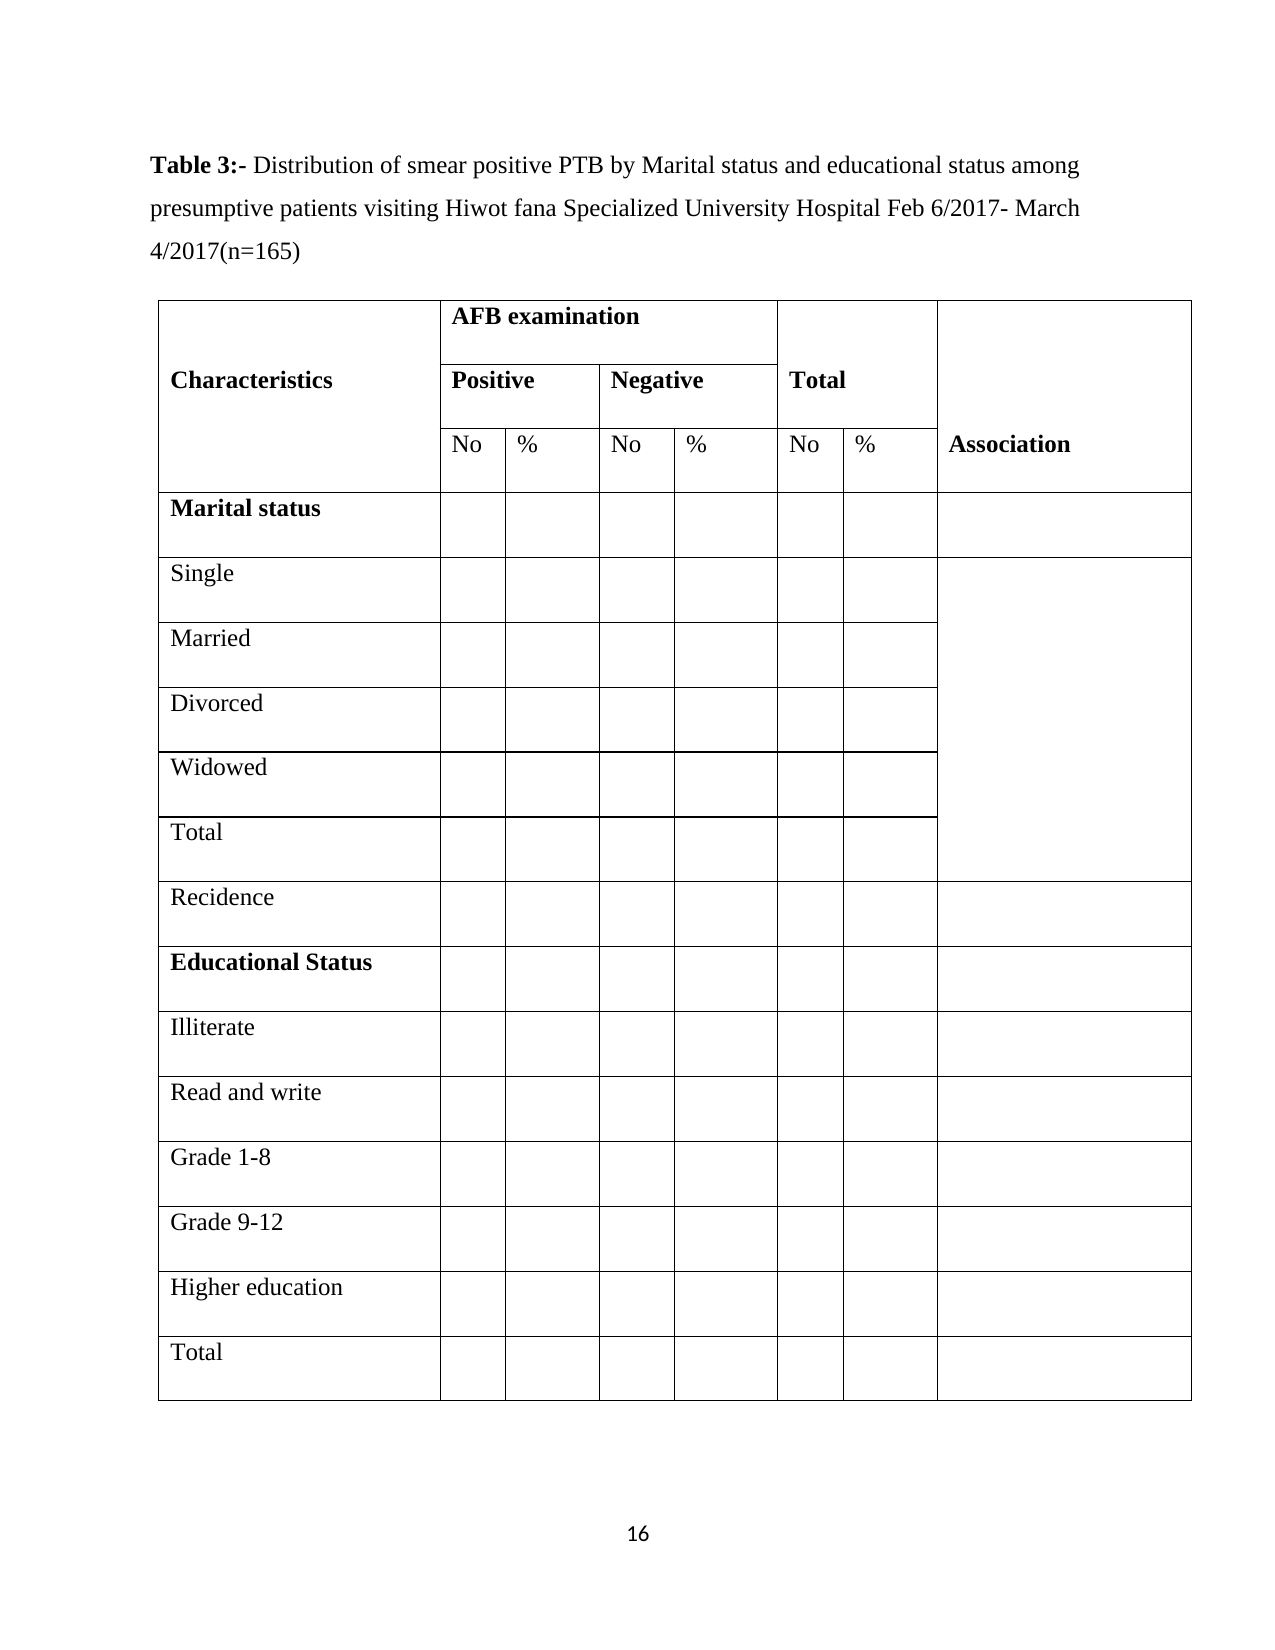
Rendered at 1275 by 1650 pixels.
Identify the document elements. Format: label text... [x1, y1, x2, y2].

table_cell [441, 818, 505, 881]
table_cell [844, 753, 937, 816]
table_cell [675, 882, 777, 946]
table_cell [600, 882, 674, 946]
table_cell Negative [600, 365, 777, 428]
table_header AFB examination [441, 301, 777, 364]
table_cell [600, 753, 674, 816]
table_cell [778, 1272, 843, 1336]
table_cell [506, 753, 599, 816]
table_cell [600, 1077, 674, 1141]
table_cell [675, 818, 777, 881]
table_cell [778, 818, 843, 881]
table_cell [600, 623, 674, 687]
table_cell [675, 947, 777, 1011]
table_cell [506, 1272, 599, 1336]
table_cell Grade 1-8 [159, 1142, 440, 1206]
table_cell [778, 947, 843, 1011]
table_cell [441, 1012, 505, 1076]
table_cell [506, 493, 599, 557]
table_cell [675, 1207, 777, 1271]
table_cell [778, 1337, 843, 1400]
table_cell [844, 1337, 937, 1400]
text Table 3:- Distribution of smear positive PTB by Marital status and educational status among presumptive patients visiting Hiwot fana Specialized University Hospital Feb 6/2017- March 4/2017(n=165) [150, 150, 1125, 265]
table_cell [778, 623, 843, 687]
table_cell [600, 1142, 674, 1206]
table_cell Single [159, 558, 440, 622]
table_cell [506, 818, 599, 881]
table_cell No [778, 429, 843, 492]
table_cell [675, 753, 777, 816]
table_cell [844, 882, 937, 946]
table_cell [778, 493, 843, 557]
table_cell [441, 623, 505, 687]
table_cell [938, 1337, 1191, 1400]
table_cell [506, 1012, 599, 1076]
table_cell [844, 947, 937, 1011]
table_cell [600, 1337, 674, 1400]
table_cell % [506, 429, 599, 492]
table_header Association [938, 301, 1191, 492]
table_cell [600, 558, 674, 622]
table_cell [441, 1077, 505, 1141]
table_cell [844, 688, 937, 751]
table_cell [844, 1142, 937, 1206]
table_cell Marital status [159, 493, 440, 557]
table_cell [844, 1012, 937, 1076]
table_cell Higher education [159, 1272, 440, 1336]
table_cell [441, 882, 505, 946]
table_cell [506, 1077, 599, 1141]
table_cell [844, 1272, 937, 1336]
table_cell [938, 558, 1191, 881]
table_cell [441, 1142, 505, 1206]
table_cell [938, 882, 1191, 946]
table_cell [506, 688, 599, 751]
table_cell Grade 9-12 [159, 1207, 440, 1271]
table_cell No [600, 429, 674, 492]
table_cell [938, 1142, 1191, 1206]
table_cell [600, 818, 674, 881]
table_cell [938, 1272, 1191, 1336]
table_cell [778, 1012, 843, 1076]
table_cell [506, 882, 599, 946]
table_cell [778, 753, 843, 816]
table_cell [938, 947, 1191, 1011]
table_cell [600, 1207, 674, 1271]
table_header Characteristics [159, 301, 440, 492]
table_cell Total [159, 818, 440, 881]
table_cell [675, 623, 777, 687]
table_cell Educational Status [159, 947, 440, 1011]
table_cell % [844, 429, 937, 492]
table_cell [506, 947, 599, 1011]
table_cell Positive [441, 365, 599, 428]
table_cell [938, 1207, 1191, 1271]
table_cell % [675, 429, 777, 492]
table_cell [675, 1272, 777, 1336]
table_cell [844, 1207, 937, 1271]
table_cell [600, 688, 674, 751]
table_cell [441, 493, 505, 557]
table_cell Recidence [159, 882, 440, 946]
table_cell [441, 1272, 505, 1336]
table_cell [675, 558, 777, 622]
table_cell [844, 558, 937, 622]
table_cell [844, 818, 937, 881]
table_cell Married [159, 623, 440, 687]
table_cell [675, 1077, 777, 1141]
table_cell [844, 623, 937, 687]
table_cell [600, 947, 674, 1011]
table_cell [441, 753, 505, 816]
table_cell [441, 1337, 505, 1400]
table_cell [506, 1207, 599, 1271]
table_cell Read and write [159, 1077, 440, 1141]
table_cell Divorced [159, 688, 440, 751]
table_cell [441, 688, 505, 751]
table_cell [441, 947, 505, 1011]
table_cell Widowed [159, 753, 440, 816]
table_header Total [778, 301, 937, 428]
table_cell [675, 1012, 777, 1076]
table_cell [441, 558, 505, 622]
table_cell Total [159, 1337, 440, 1400]
table_cell [938, 1012, 1191, 1076]
table_cell [675, 1142, 777, 1206]
table_cell No [441, 429, 505, 492]
table_cell [441, 1207, 505, 1271]
table_cell [506, 1142, 599, 1206]
table_cell [506, 623, 599, 687]
table_cell [600, 1272, 674, 1336]
table_cell [778, 558, 843, 622]
table_cell [844, 1077, 937, 1141]
table_cell [600, 493, 674, 557]
table_cell [844, 493, 937, 557]
table_cell [938, 1077, 1191, 1141]
table_cell [938, 493, 1191, 557]
table_cell [675, 688, 777, 751]
table_cell [675, 1337, 777, 1400]
table_cell [778, 1077, 843, 1141]
table_cell [778, 882, 843, 946]
table_cell [778, 1142, 843, 1206]
table_cell [778, 1207, 843, 1271]
table_cell [506, 1337, 599, 1400]
table_cell [600, 1012, 674, 1076]
table_cell [675, 493, 777, 557]
table_cell [506, 558, 599, 622]
table_cell [778, 688, 843, 751]
table_cell Illiterate [159, 1012, 440, 1076]
